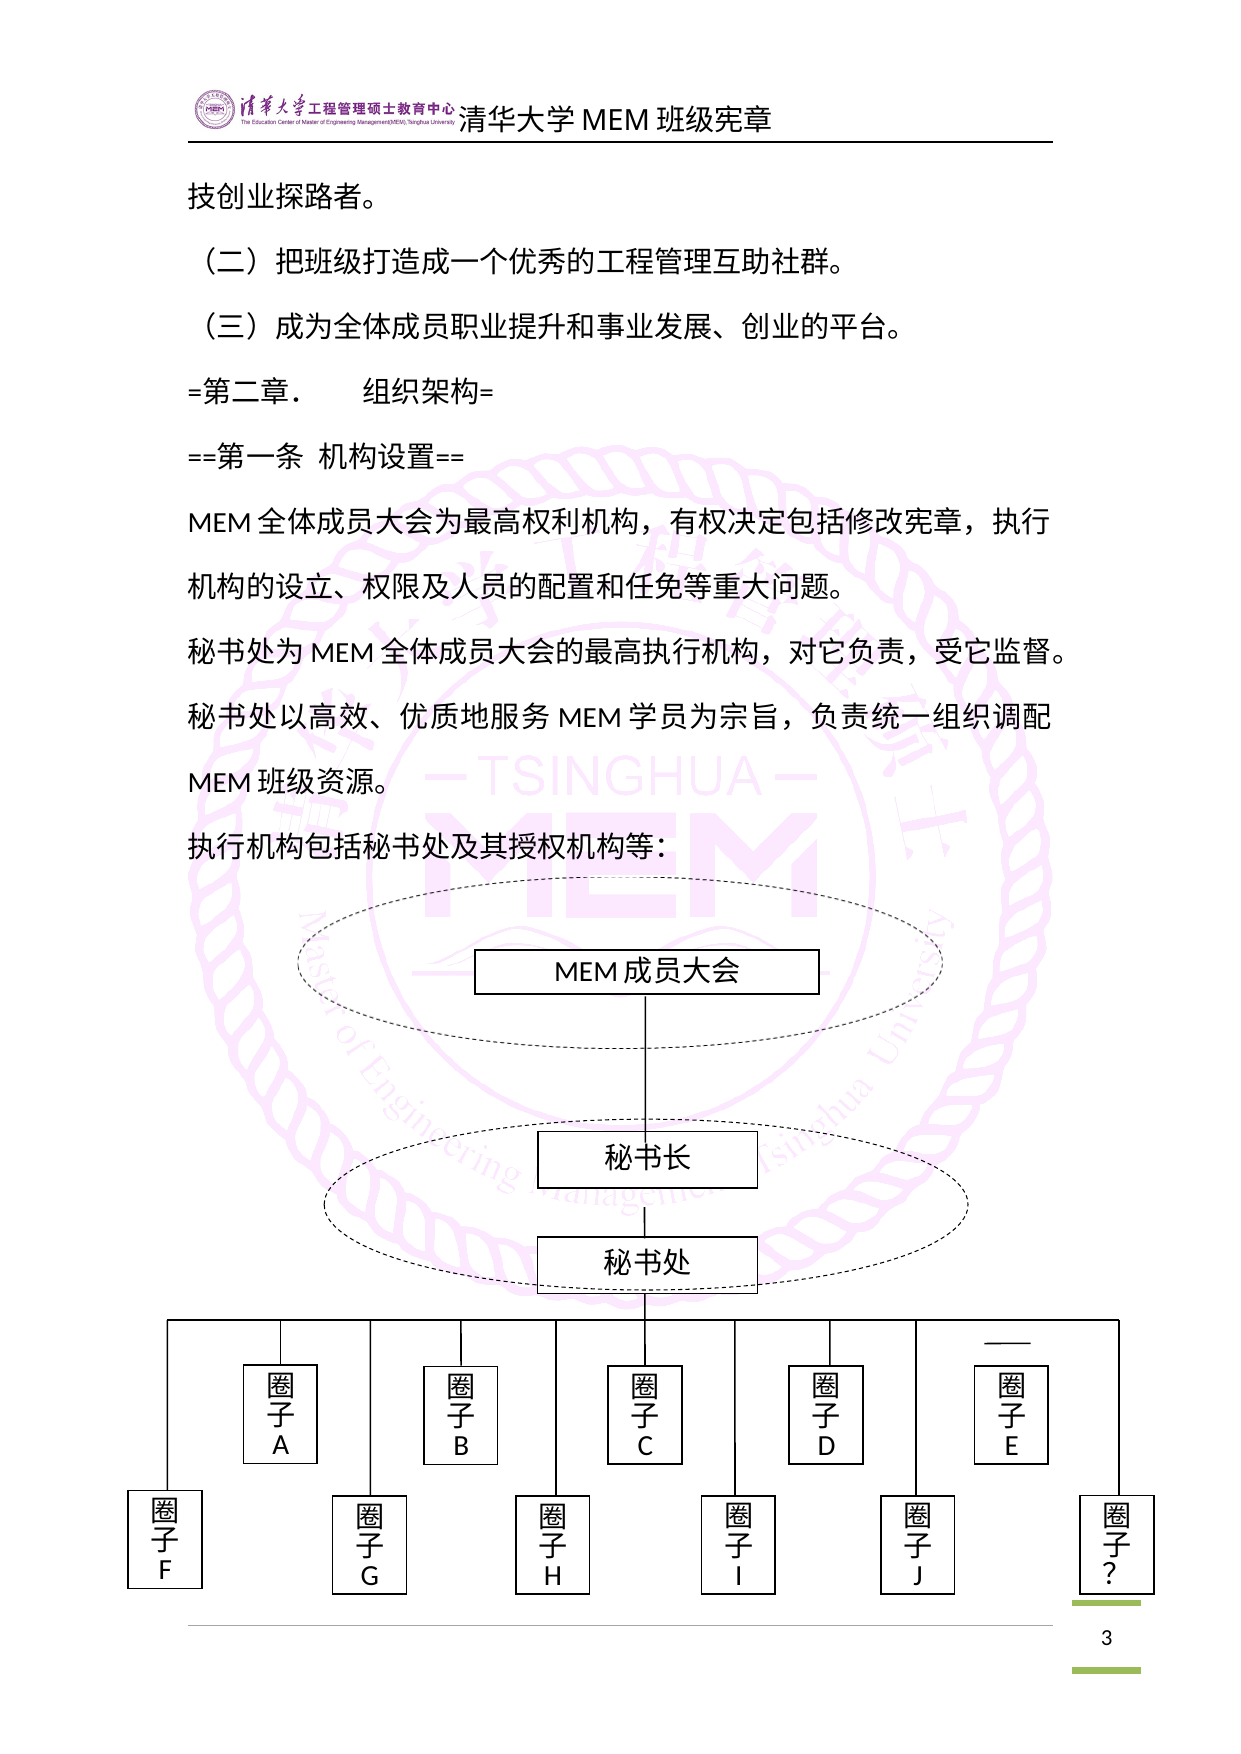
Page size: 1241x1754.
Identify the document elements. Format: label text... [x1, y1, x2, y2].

text ==第一条 机构设置== [187, 422, 1053, 487]
picture [297, 877, 943, 1049]
text MEM全体成员大会为最高权利机构，有权决定包括修改宪章，执行机构的设立、权限及人员的配置和任免等重大问题。 [187, 487, 1053, 617]
text （二）把班级打造成一个优秀的工程管理互助社群。 [187, 227, 1053, 292]
text （一）成为最具竞争力的国际化工程项目管理者、行业领导者或科技创业探路者。 [187, 162, 1053, 227]
text =第二章． 组织架构= [187, 357, 1053, 422]
picture [187, 88, 459, 131]
text 执行机构包括秘书处及其授权机构等： [187, 812, 1053, 877]
text （三）成为全体成员职业提升和事业发展、创业的平台。 [187, 292, 1053, 357]
text 秘书处为MEM全体成员大会的最高执行机构，对它负责，受它监督。秘书处以高效、优质地服务MEM学员为宗旨，负责统一组织调配MEM班级资源。 [187, 617, 1053, 812]
